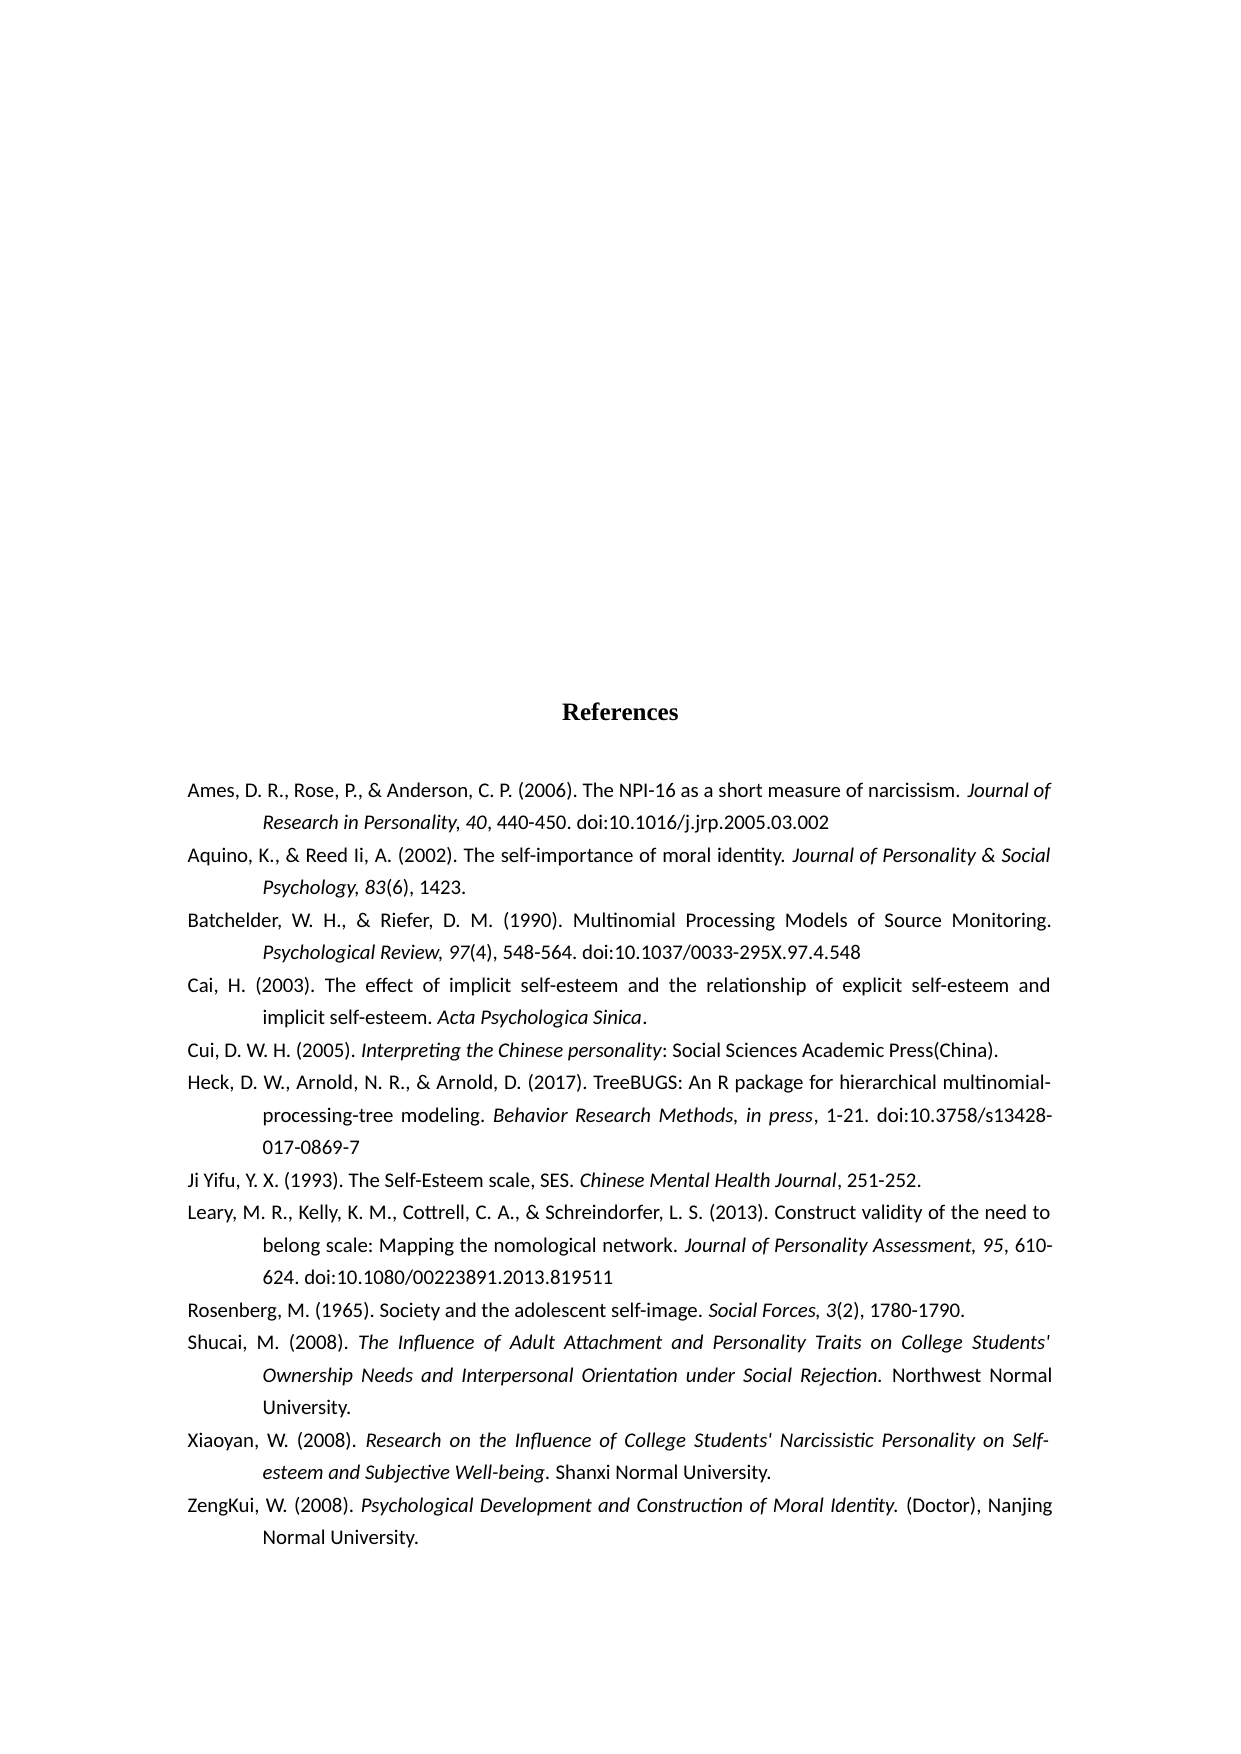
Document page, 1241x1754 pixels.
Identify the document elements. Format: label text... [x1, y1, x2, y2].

text Ames, D. R., Rose, P., & Anderson, C. P. (2006). The NPI-16 as a short measure of narcissism. Journal of Research in Personality, 40, 440-450. doi:10.1016/j.jrp.2005.03.002 [187, 773, 1053, 838]
text Rosenberg, M. (1965). Society and the adolescent self-image. Social Forces, 3(2), 1780-1790. [187, 1293, 1053, 1326]
text Heck, D. W., Arnold, N. R., & Arnold, D. (2017). TreeBUGS: An R package for hierarchical multinomial-processing-tree modeling. Behavior Research Methods, in press, 1-21. doi:10.3758/s13428-017-0869-7 [187, 1066, 1053, 1163]
text Batchelder, W. H., & Riefer, D. M. (1990). Multinomial Processing Models of Source Monitoring. Psychological Review, 97(4), 548-564. doi:10.1037/0033-295X.97.4.548 [187, 903, 1053, 968]
text ZengKui, W. (2008). Psychological Development and Construction of Moral Identity. (Doctor), Nanjing Normal University. [187, 1488, 1053, 1553]
text Ji Yifu, Y. X. (1993). The Self-Esteem scale, SES. Chinese Mental Health Journal, 251-252. [187, 1163, 1053, 1196]
text Xiaoyan, W. (2008). Research on the Influence of College Students' Narcissistic Personality on Self-esteem and Subjective Well-being. Shanxi Normal University. [187, 1423, 1053, 1488]
text Aquino, K., & Reed Ii, A. (2002). The self-importance of moral identity. Journal of Personality & Social Psychology, 83(6), 1423. [187, 838, 1053, 903]
text Shucai, M. (2008). The Influence of Adult Attachment and Personality Traits on College Students' Ownership Needs and Interpersonal Orientation under Social Rejection. Northwest Normal University. [187, 1326, 1053, 1423]
text References [187, 695, 1053, 728]
text Cai, H. (2003). The effect of implicit self-esteem and the relationship of explicit self-esteem and implicit self-esteem. Acta Psychologica Sinica. [187, 968, 1053, 1033]
text Cui, D. W. H. (2005). Interpreting the Chinese personality: Social Sciences Academic Press(China). [187, 1033, 1053, 1066]
text Leary, M. R., Kelly, K. M., Cottrell, C. A., & Schreindorfer, L. S. (2013). Construct validity of the need to belong scale: Mapping the nomological network. Journal of Personality Assessment, 95, 610-624. doi:10.1080/00223891.2013.819511 [187, 1196, 1053, 1293]
